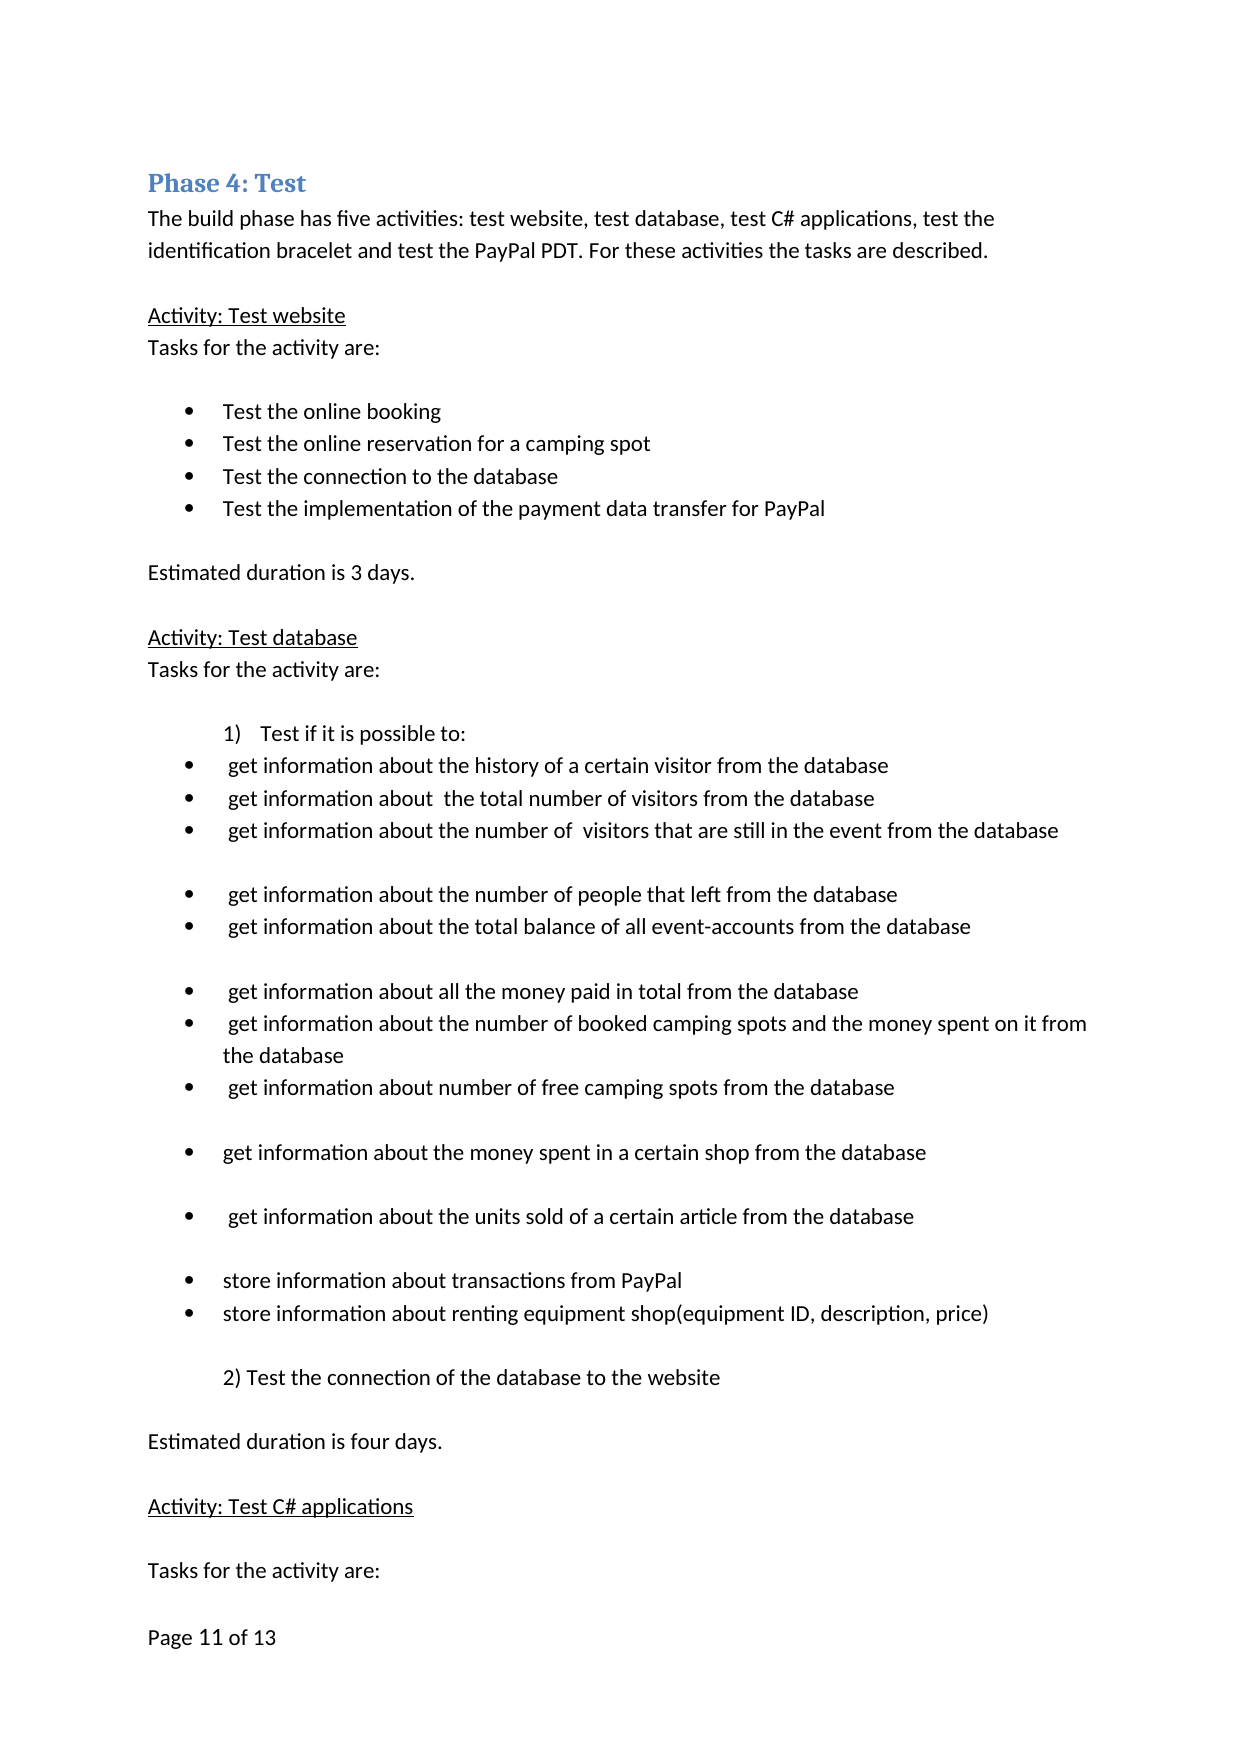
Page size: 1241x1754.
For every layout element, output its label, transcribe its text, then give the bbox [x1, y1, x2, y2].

list Test the online booking [185, 397, 1092, 425]
list store information about renting equipment shop(equipment ID, description, price) [185, 1299, 1092, 1327]
text Tasks for the activity are: [148, 1556, 1092, 1584]
text Estimated duration is four days. [148, 1427, 1092, 1455]
list Test the connection to the database [185, 462, 1092, 490]
list get information about the history of a certain visitor from the database [185, 751, 1092, 779]
text Tasks for the activity are: [148, 655, 1092, 683]
list store information about transactions from PayPal [185, 1266, 1092, 1294]
list get information about the units sold of a certain article from the database [185, 1202, 1092, 1262]
list Test if it is possible to: [223, 719, 1092, 747]
list get information about the number of people that left from the database [185, 880, 1092, 908]
text Activity: Test website [148, 301, 1092, 329]
list Test the online reservation for a camping spot [185, 429, 1092, 458]
text Activity: Test database [148, 623, 1092, 651]
list get information about the total balance of all event-accounts from the database [185, 912, 1092, 973]
list get information about number of free camping spots from the database [185, 1073, 1092, 1133]
list 2) Test the connection of the database to the website [223, 1363, 1092, 1391]
list get information about the total number of visitors from the database [185, 784, 1092, 812]
list get information about the number of booked camping spots and the money spent on it from the database [185, 1009, 1092, 1069]
text Activity: Test C# applications [148, 1492, 1092, 1520]
text The build phase has five activities: test website, test database, test C# applications, test the identification bracelet and test the PayPal PDT. For these activities the tasks are described. [148, 204, 1092, 264]
text Estimated duration is 3 days. [148, 558, 1092, 586]
list get information about the money spent in a certain shop from the database [185, 1138, 1092, 1198]
list Test the implementation of the payment data transfer for PayPal [185, 494, 1092, 522]
list get information about the number of visitors that are still in the event from the database [185, 816, 1092, 876]
list get information about all the money paid in total from the database [185, 977, 1092, 1005]
subtitle Phase 4: Test [148, 168, 1092, 200]
text Tasks for the activity are: [148, 333, 1092, 361]
